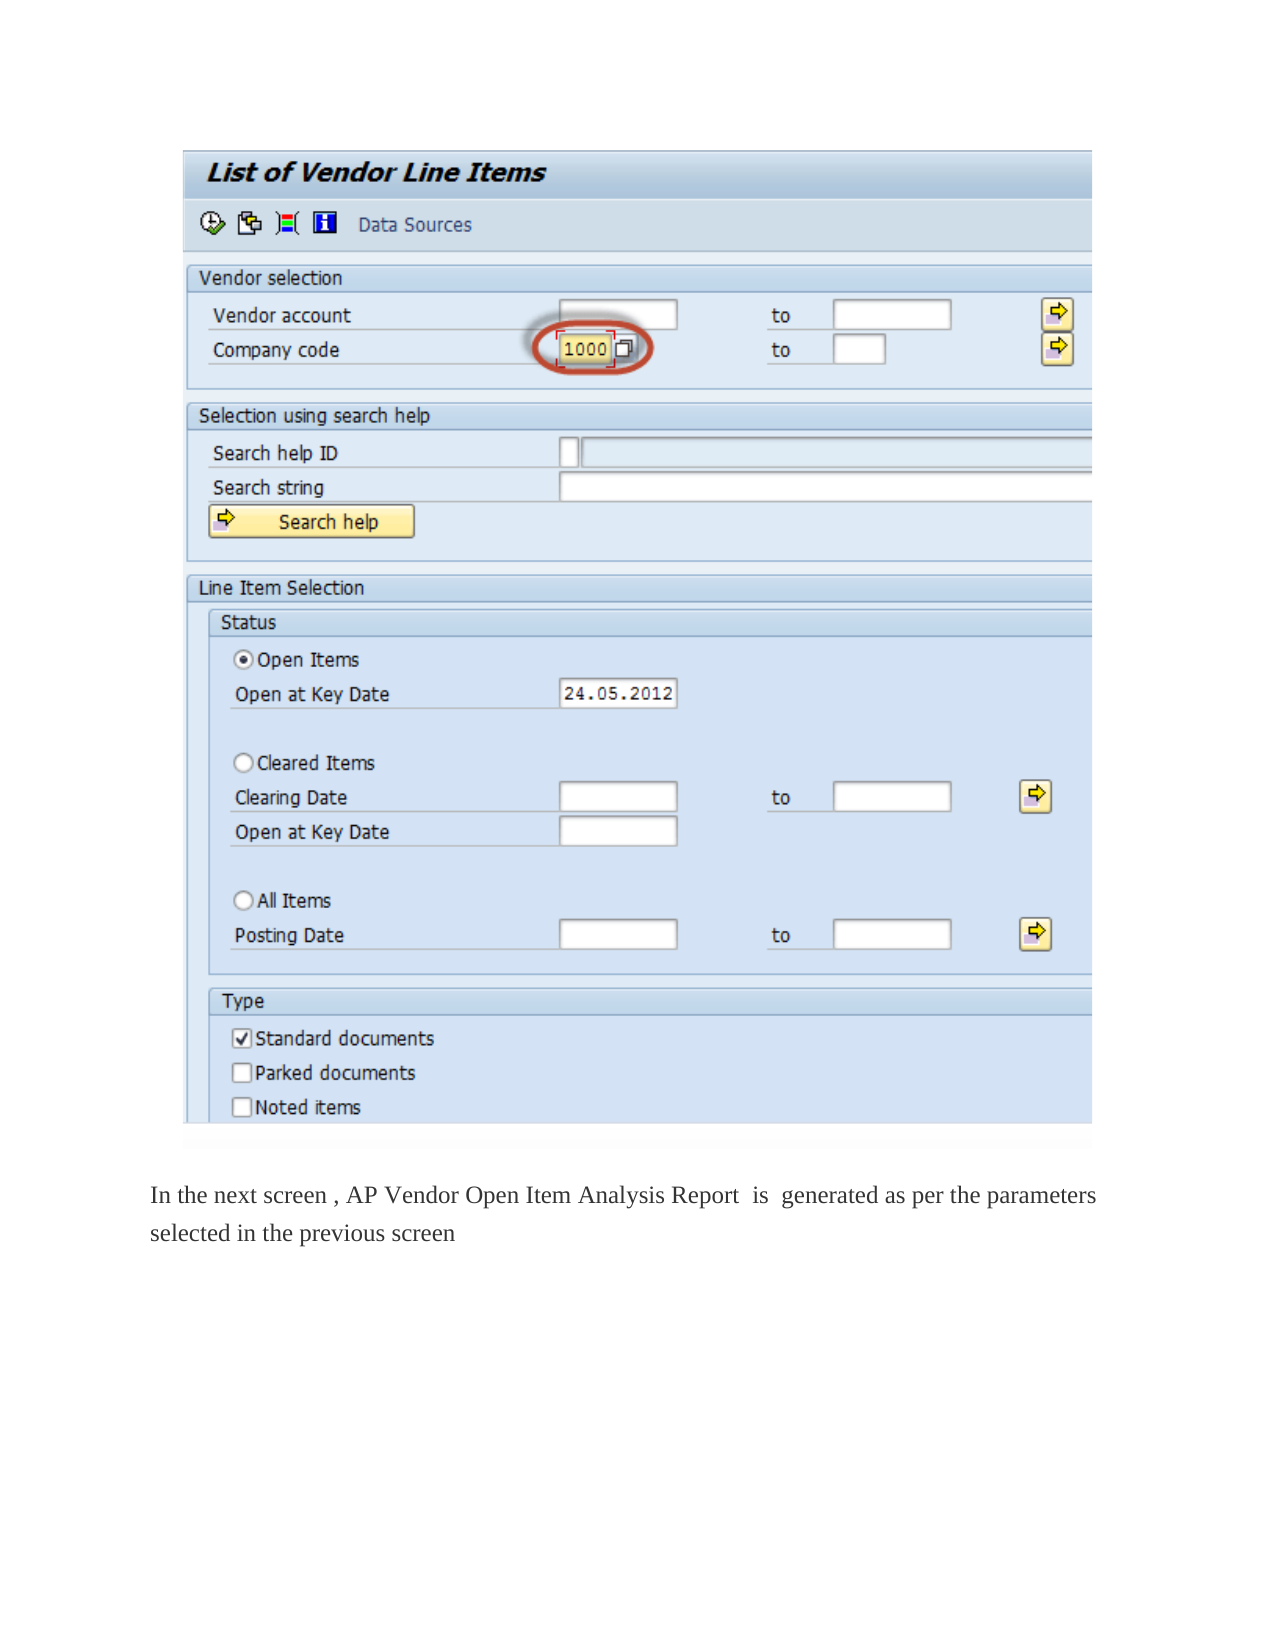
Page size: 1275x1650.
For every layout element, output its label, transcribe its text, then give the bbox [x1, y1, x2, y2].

picture [182, 150, 1093, 1149]
text In the next screen , AP Vendor Open Item Analysis Report is generated as per the parameters selected in the previous screen [150, 1172, 1125, 1247]
